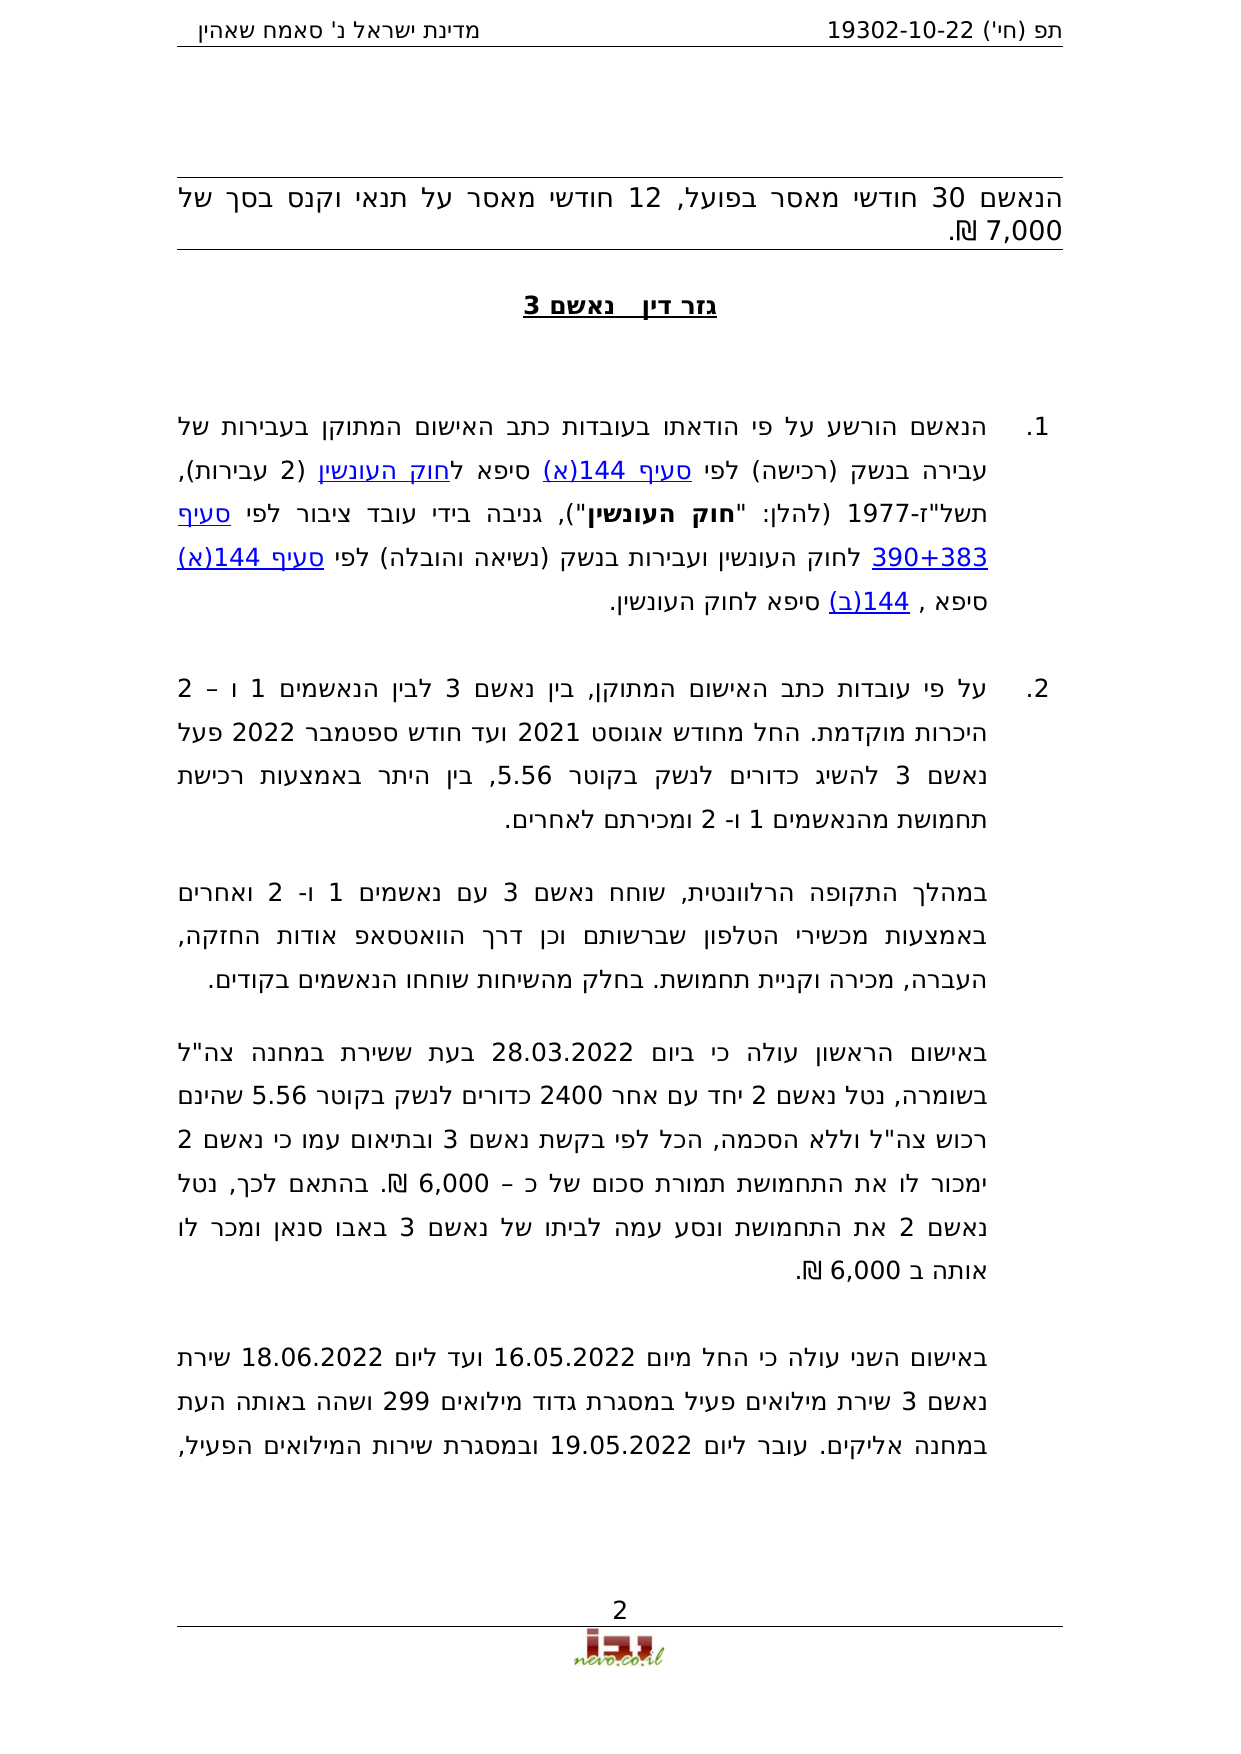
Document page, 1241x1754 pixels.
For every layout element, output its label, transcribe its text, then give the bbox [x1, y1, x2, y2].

list באישום הראשון עולה כי ביום 28.03.2022 בעת ששירת במחנה צה"ל בשומרה, נטל נאשם 2 יחד עם אחר 2400 כדורים לנשק בקוטר 5.56 שהינם רכוש צה"ל וללא הסכמה, הכל לפי בקשת נאשם 3 ובתיאום עמו כי נאשם 2 ימכור לו את התחמושת תמורת סכום של כ – 6,000 ₪. בהתאם לכך, נטל נאשם 2 את התחמושת ונסע עמה לביתו של נאשם 3 באבו סנאן ומכר לו אותה ב 6,000 ₪. [177, 1038, 988, 1286]
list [177, 1343, 988, 1460]
picture [574, 1628, 666, 1667]
list במהלך התקופה הרלוונטית, שוחח נאשם 3 עם נאשמים 1 ו- 2 ואחרים באמצעות מכשירי הטלפון שברשותם וכן דרך הוואטסאפ אודות החזקה, העברה, מכירה וקניית תחמושת. בחלק מהשיחות שוחחו הנאשמים בקודים. [177, 878, 988, 994]
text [177, 178, 1063, 249]
table_header גזר דין נאשם 3 [161, 291, 1079, 354]
list על פי עובדות כתב האישום המתוקן, בין נאשם 3 לבין הנאשמים 1 ו – 2 היכרות מוקדמת. החל מחודש אוגוסט 2021 ועד חודש ספטמבר 2022 פעל נאשם 3 להשיג כדורים לנשק בקוטר 5.56, בין היתר באמצעות רכישת תחמושת מהנאשמים 1 ו- 2 ומכירתם לאחרים. [177, 674, 1026, 834]
list הנאשם הורשע על פי הודאתו בעובדות כתב האישום המתוקן בעבירות של עבירה בנשק (רכישה) לפי סעיף 144(א) סיפא לחוק העונשין (2 עבירות), תשל"ז-1977 (להלן: "חוק העונשין"), גניבה בידי עובד ציבור לפי סעיף 390+383 לחוק העונשין ועבירות בנשק (נשיאה והובלה) לפי סעיף 144(א) סיפא , 144(ב) סיפא לחוק העונשין. [177, 412, 1026, 616]
